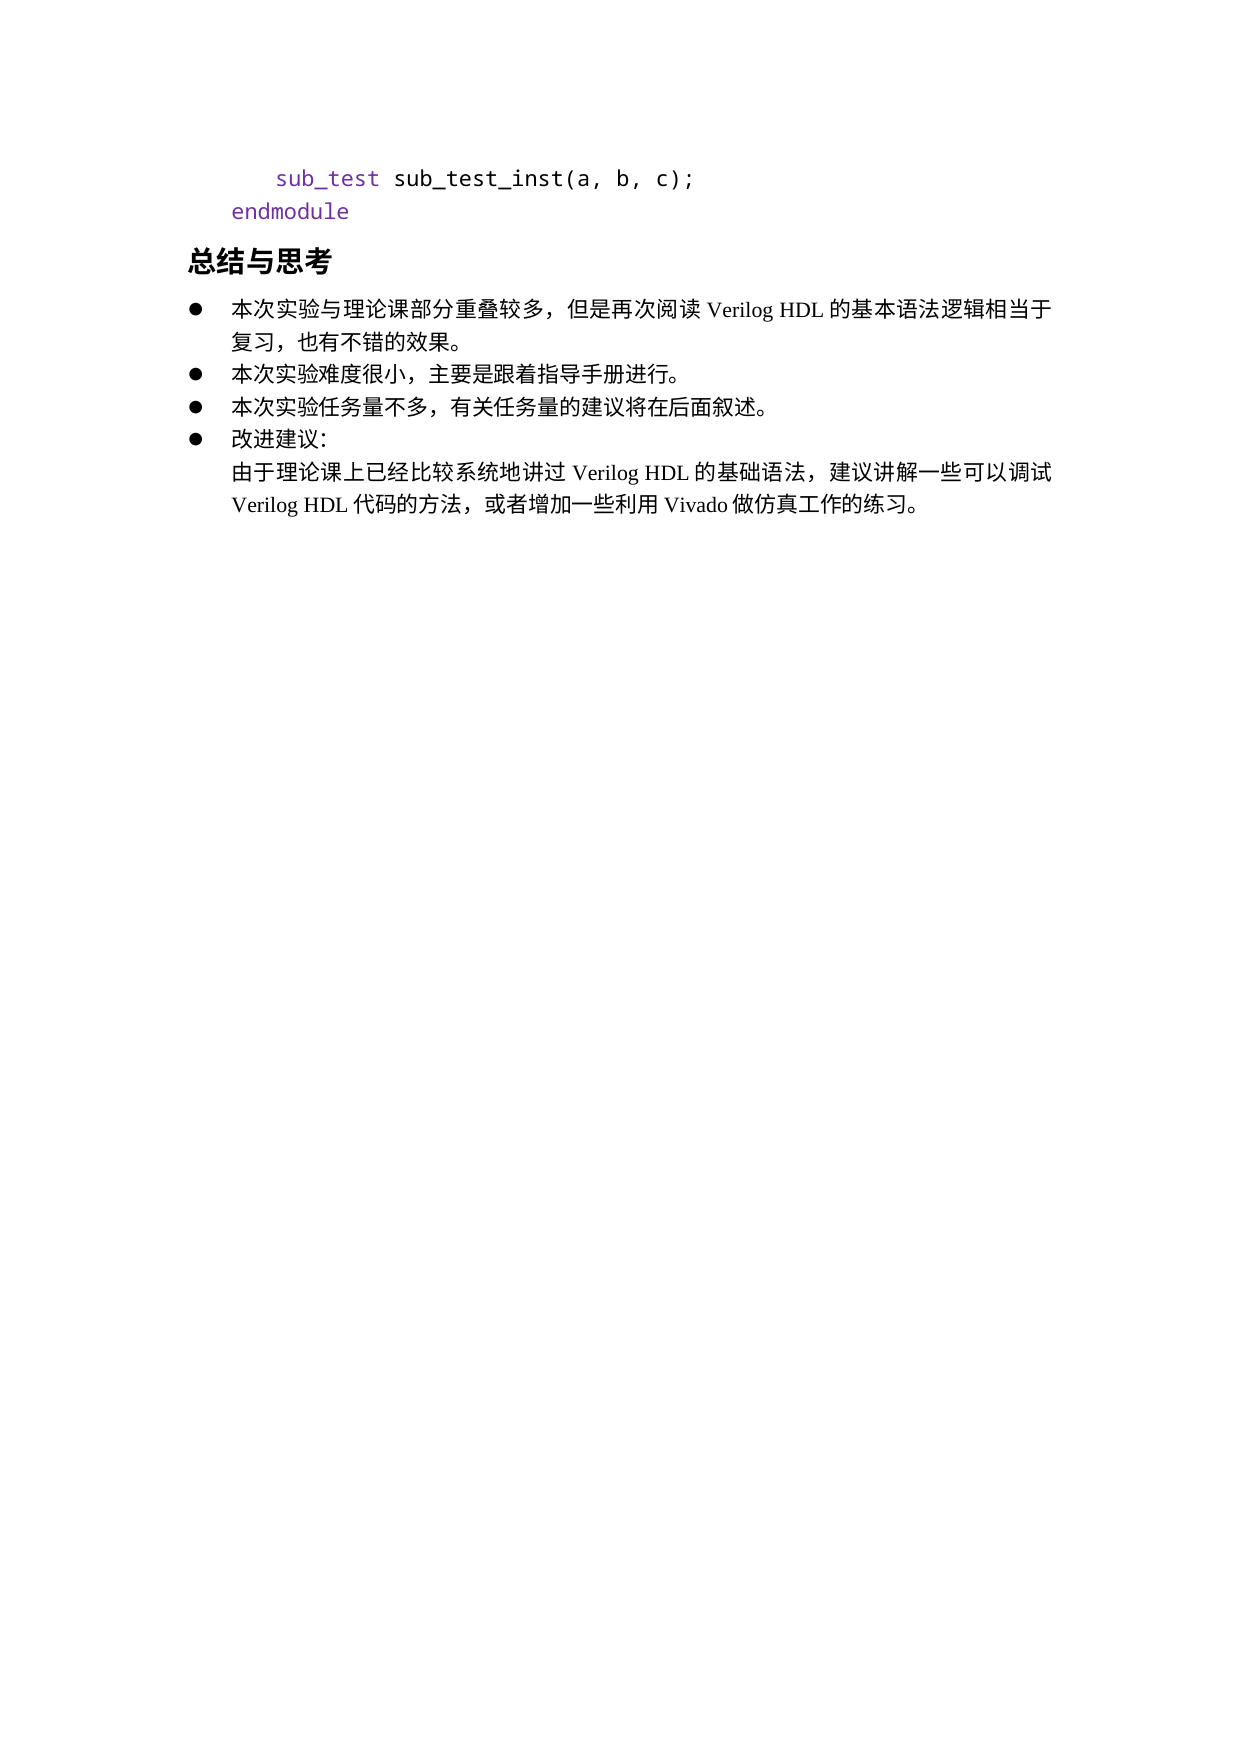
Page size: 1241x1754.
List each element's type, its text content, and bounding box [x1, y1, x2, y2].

list sub_test sub_test_inst(a, b, c); [231, 162, 1053, 194]
list 本次实验难度很小，主要是跟着指导手册进行。 [187, 357, 1053, 389]
text 总结与思考 [187, 227, 1053, 292]
list 改进建议： [187, 422, 1053, 454]
list 本次实验与理论课部分重叠较多，但是再次阅读Verilog HDL的基本语法逻辑相当于复习，也有不错的效果。 [187, 292, 1053, 357]
text endmodule [187, 194, 1053, 227]
list 本次实验任务量不多，有关任务量的建议将在后面叙述。 [187, 389, 1053, 422]
list 由于理论课上已经比较系统地讲过Verilog HDL的基础语法，建议讲解一些可以调试Verilog HDL代码的方法，或者增加一些利用Vivado做仿真工作的练习。 [231, 454, 1053, 519]
